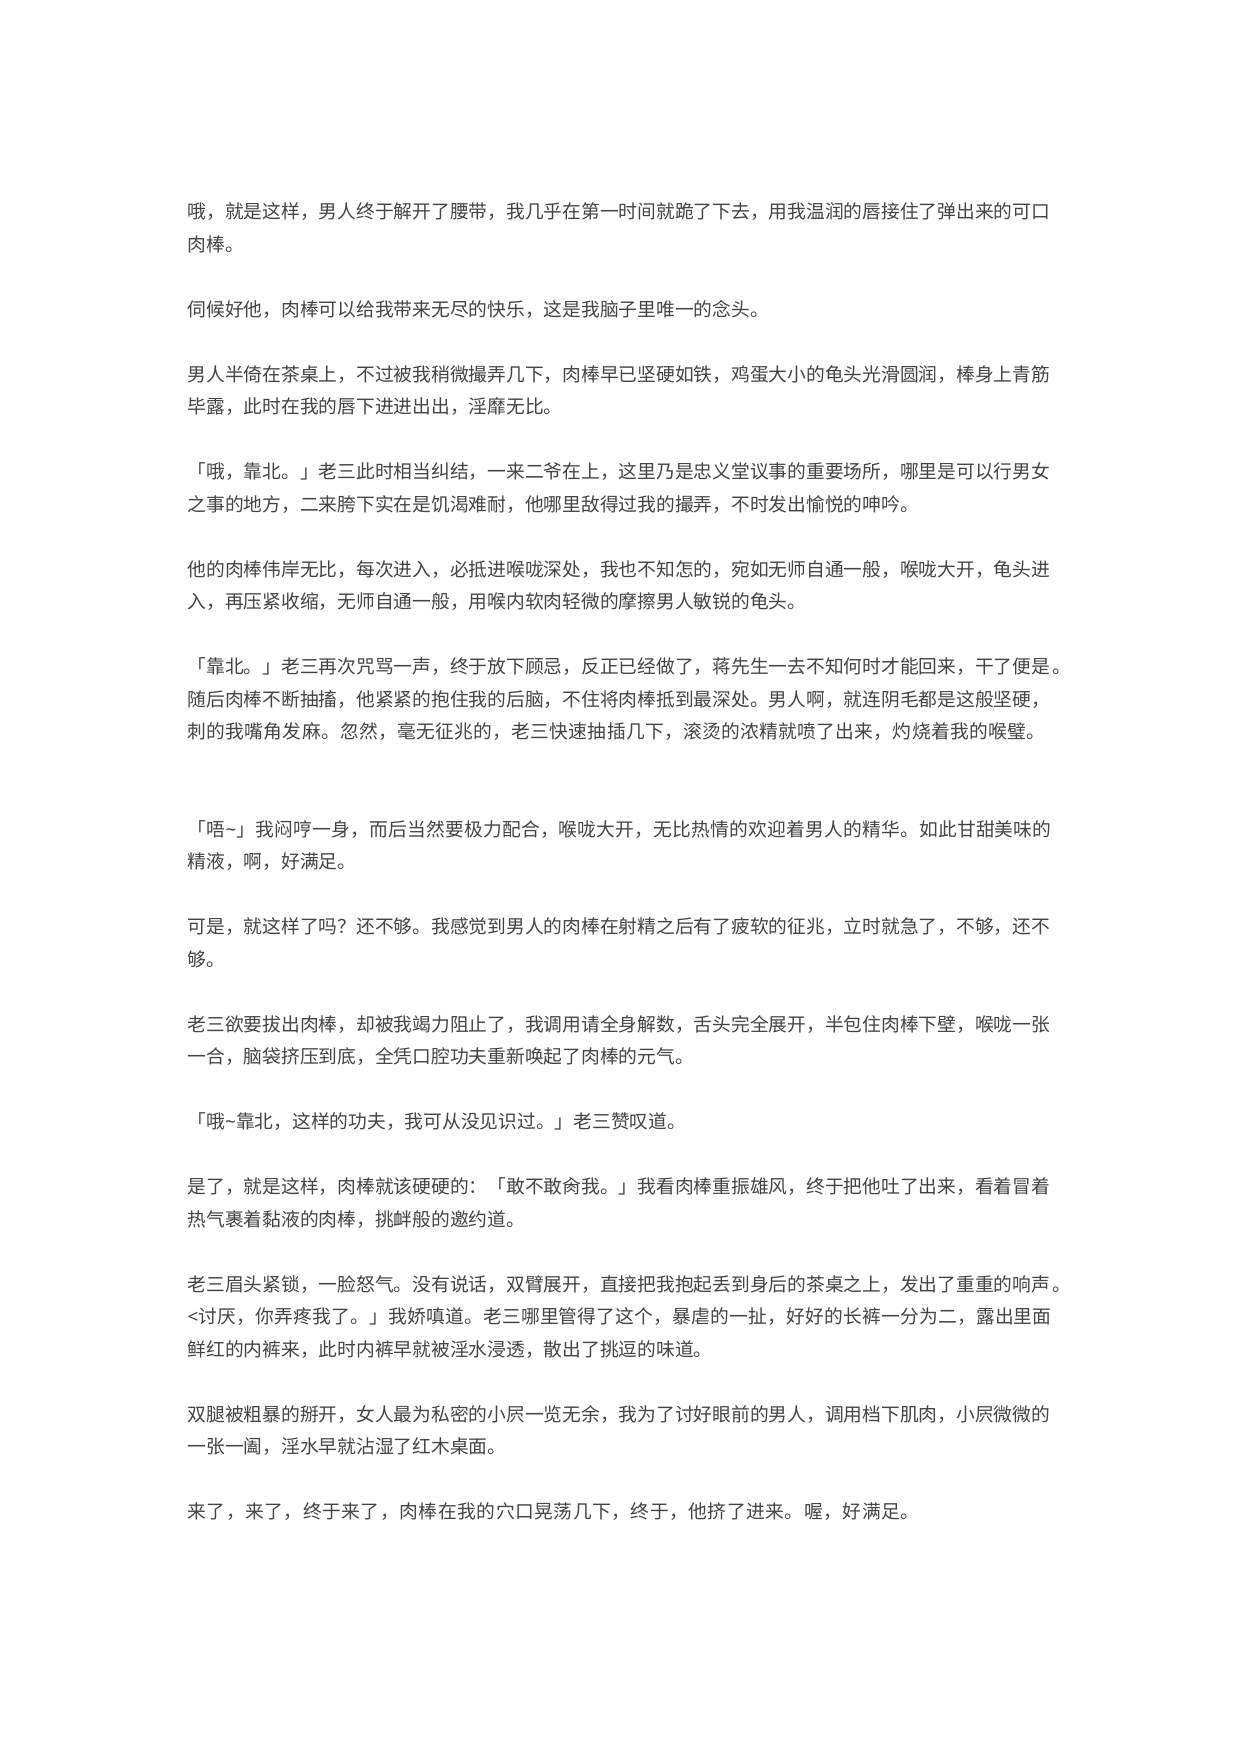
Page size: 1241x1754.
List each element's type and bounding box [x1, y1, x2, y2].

text [187, 162, 1053, 1559]
